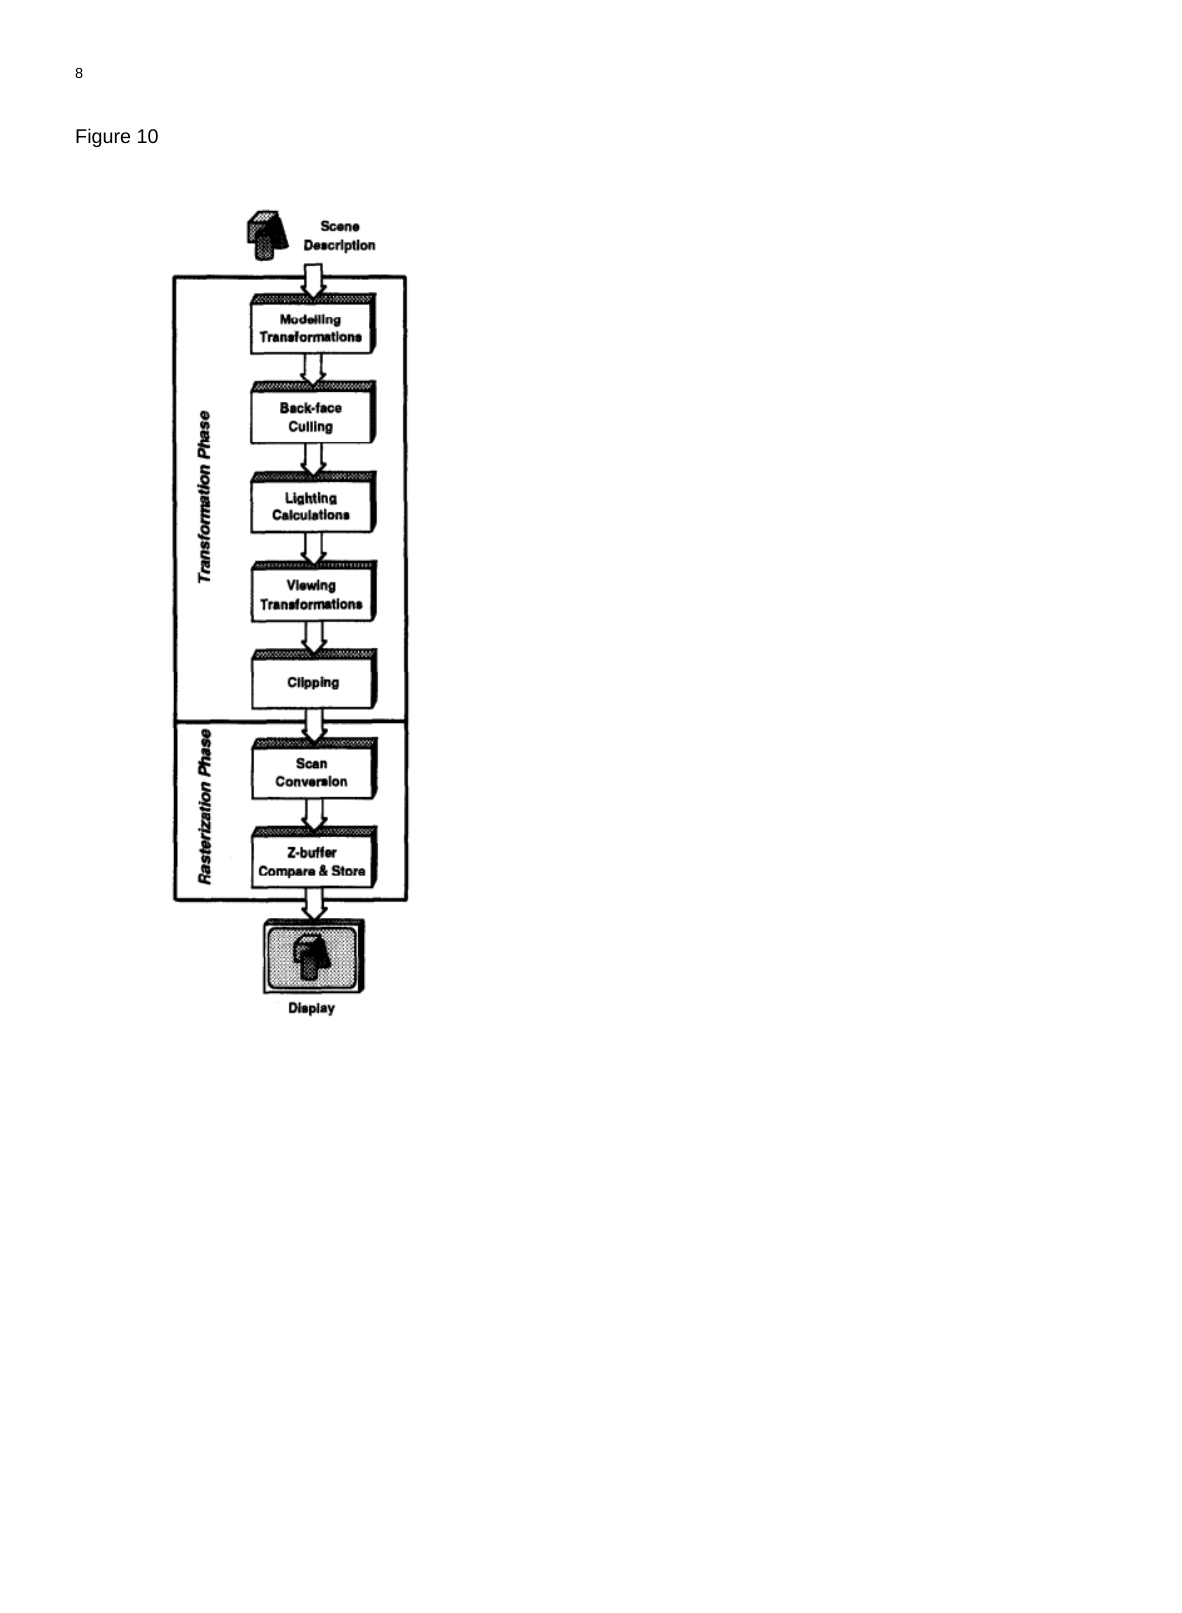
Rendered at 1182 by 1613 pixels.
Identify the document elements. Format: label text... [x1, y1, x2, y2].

picture [130, 206, 437, 1022]
text Figure 10 [75, 124, 584, 147]
